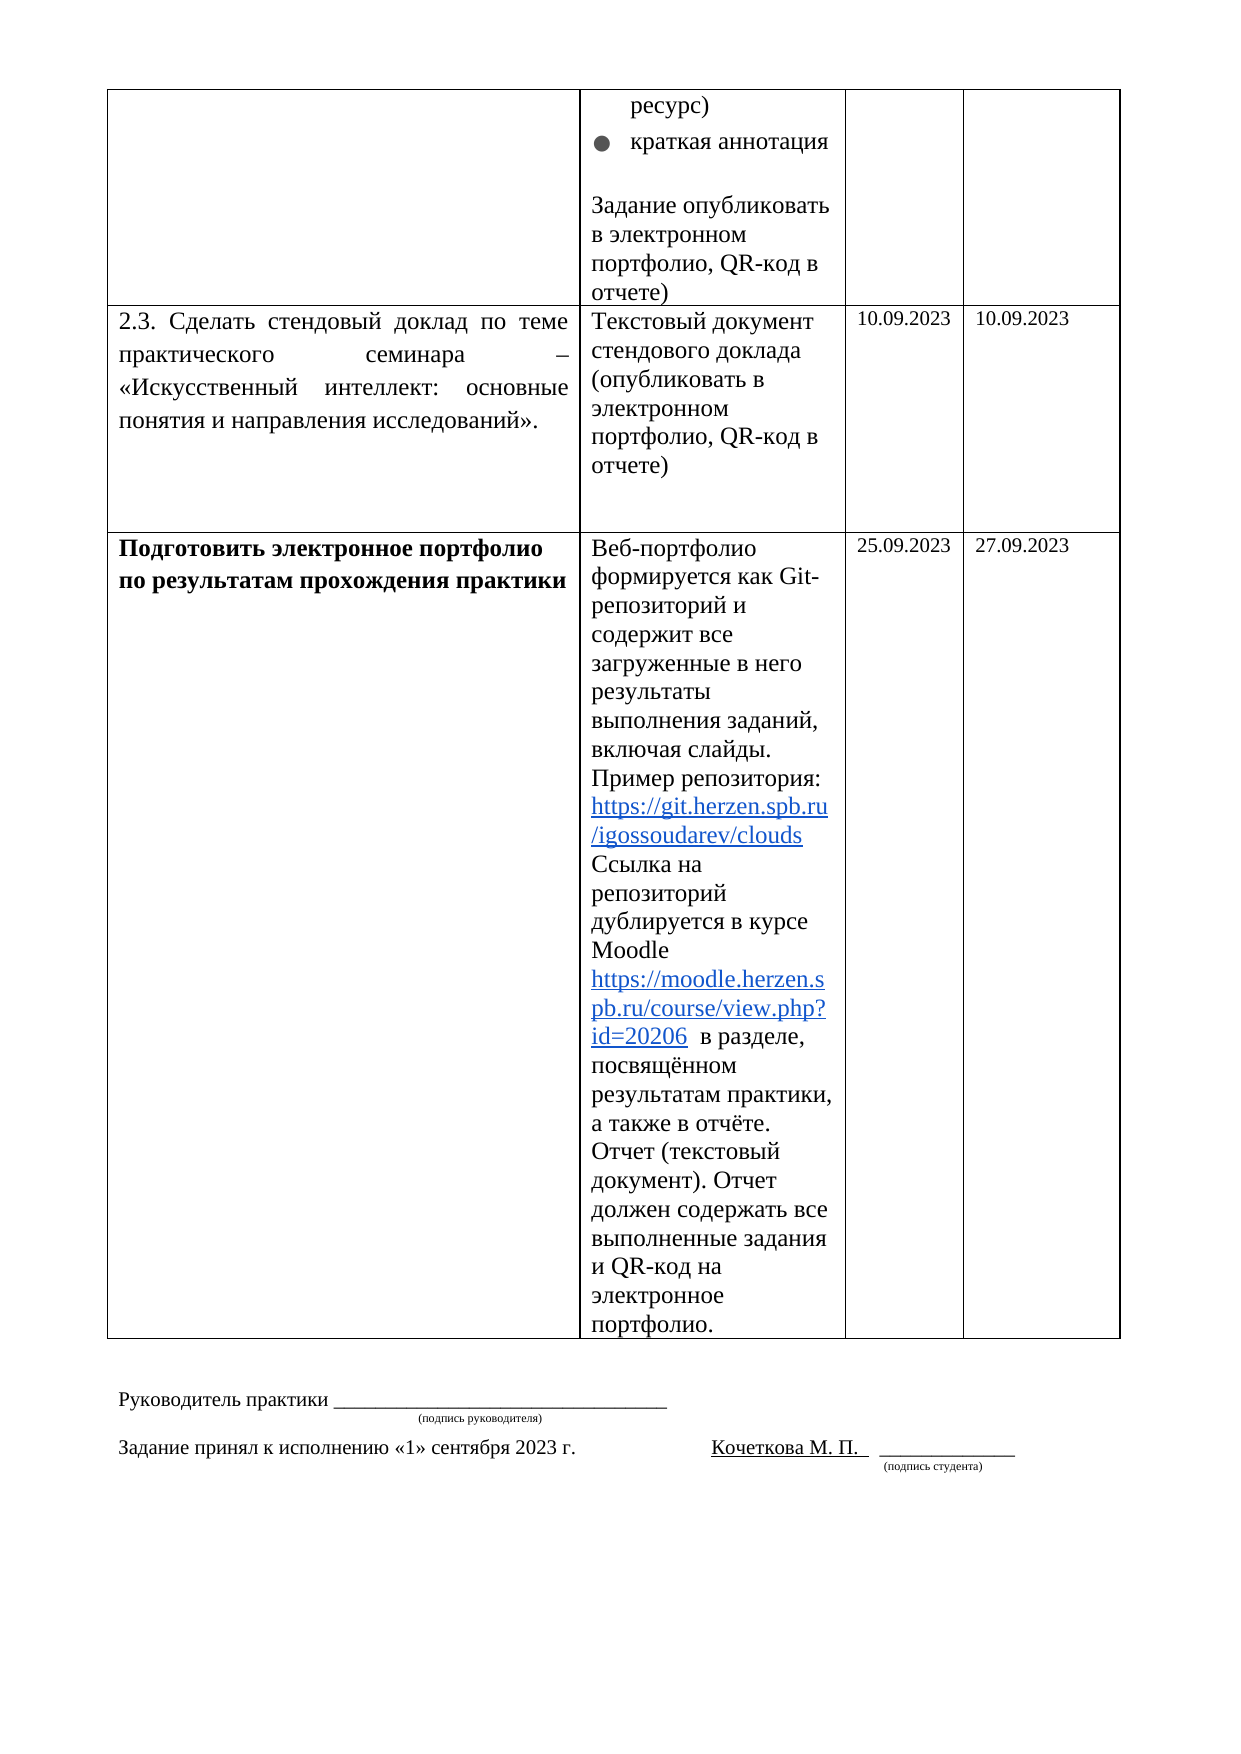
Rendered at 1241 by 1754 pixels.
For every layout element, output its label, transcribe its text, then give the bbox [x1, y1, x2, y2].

table_cell Веб-портфолио формируется как Git-репозиторий и содержит все загруженные в него результаты выполнения заданий, включая слайды. Пример репозитория: https://git.herzen.spb.ru/igossoudarev/clouds Ссылка на репозиторий дублируется в курсе Moodle https://moodle.herzen.spb.ru/course/view.php?id=20206 в разделе, посвящённом результатам практики, а также в отчёте. Отчет (текстовый документ). Отчет должен содержать все выполненные задания и QR-код на электронное портфолио. [581, 533, 845, 1338]
table_cell 10.09.2023 [846, 306, 963, 532]
text Руководитель практики ________________________________ [118, 1387, 1152, 1411]
text (подпись руководителя) [343, 1411, 1152, 1435]
table_cell 27.09.2023 [964, 533, 1119, 1338]
text (подпись студента) [118, 1459, 1152, 1483]
table_cell Текстовый документ стендового доклада (опубликовать в электронном портфолио, QR-код в отчете) [581, 306, 845, 532]
table_cell 2.3. Сделать стендовый доклад по теме практического семинара – «Искусственный интеллект: основные понятия и направления исследований». [108, 306, 579, 532]
text Задание принял к исполнению «1» сентября 2023 г. Кочеткова М. П. _____________ [118, 1435, 1152, 1459]
table_cell 25.09.2023 [846, 533, 963, 1338]
table_cell 10.09.2023 [964, 306, 1119, 532]
table_cell Подготовить электронное портфолио по результатам прохождения практики [108, 533, 579, 1338]
